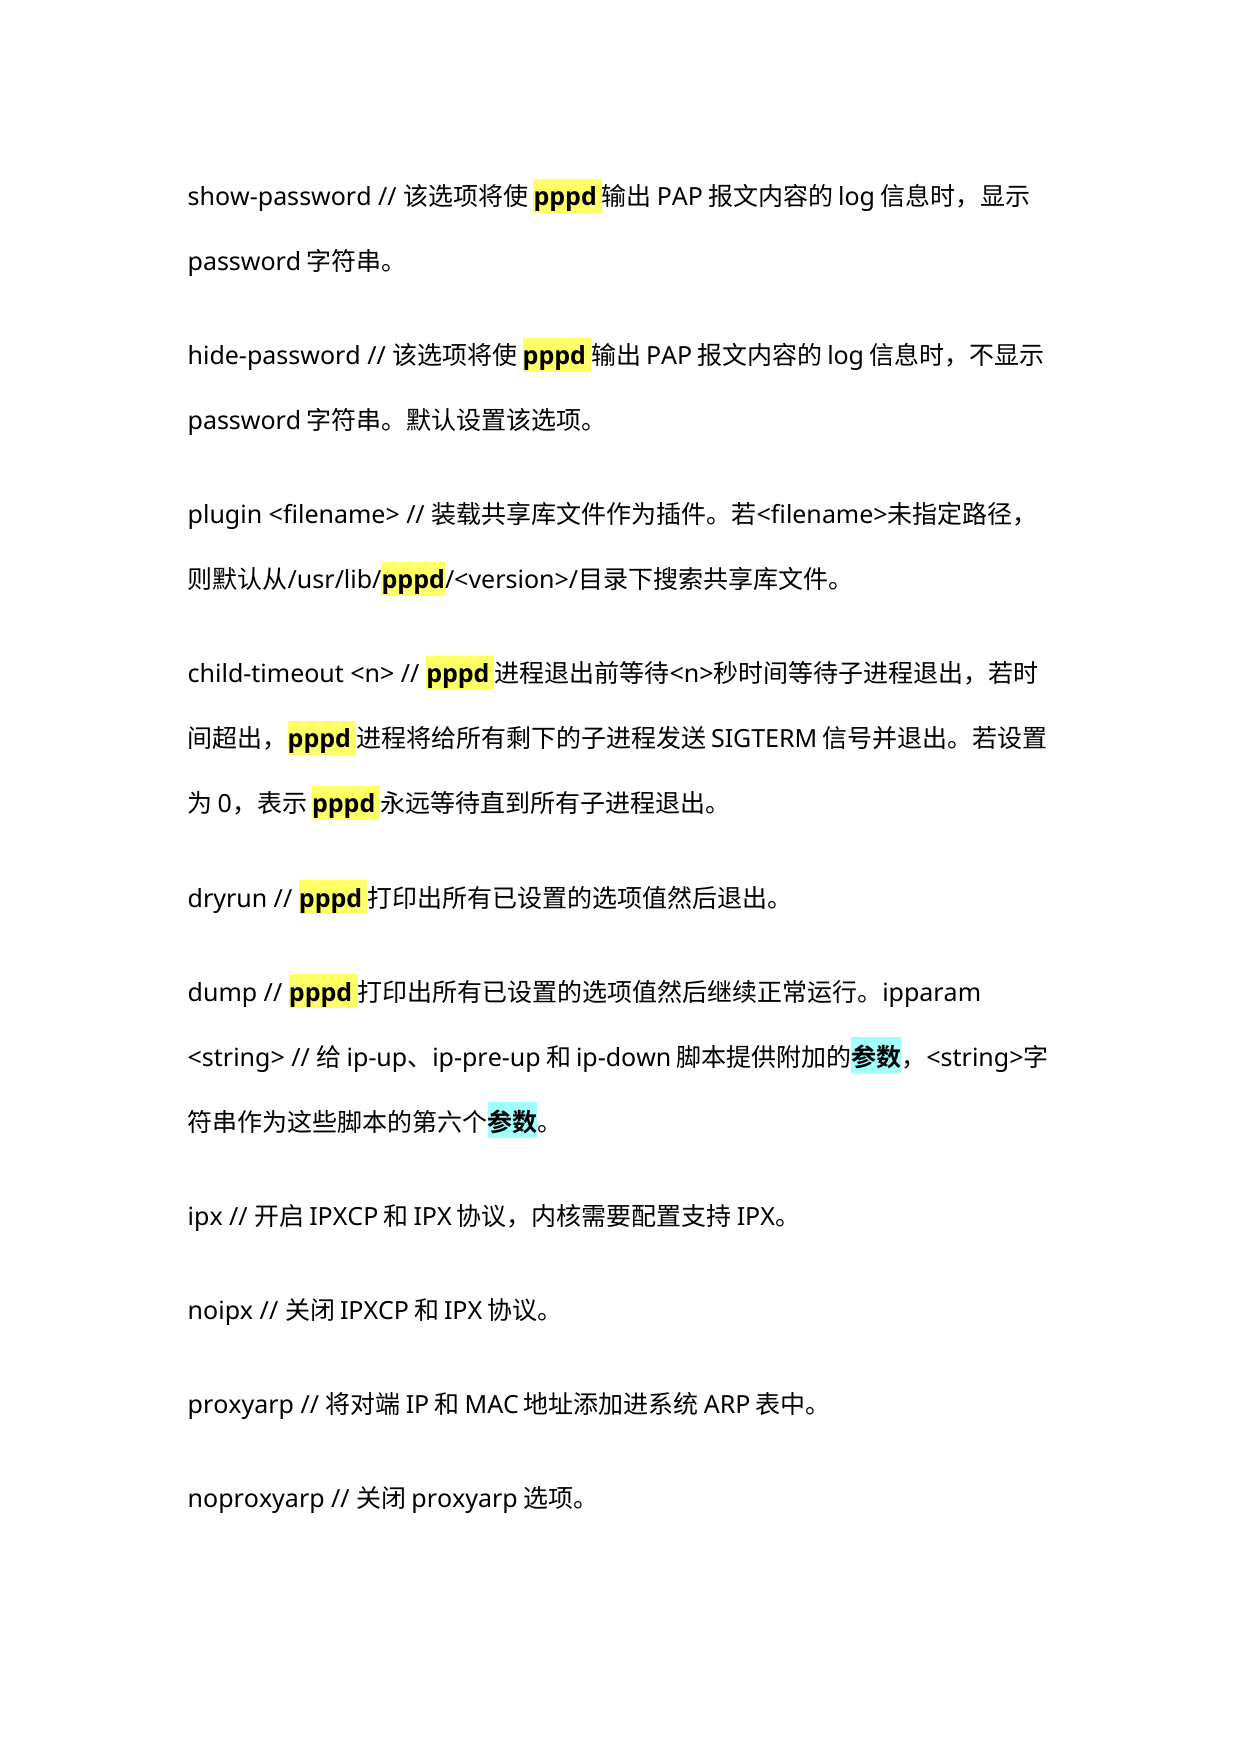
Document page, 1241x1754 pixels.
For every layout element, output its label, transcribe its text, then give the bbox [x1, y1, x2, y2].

text dryrun // pppd打印出所有已设置的选项值然后退出。 [187, 864, 1053, 929]
text noproxyarp // 关闭proxyarp选项。 [187, 1464, 1053, 1529]
text dump // pppd打印出所有已设置的选项值然后继续正常运行。ipparam <string> // 给ip-up、ip-pre-up和ip-down脚本提供附加的参数，<string>字符串作为这些脚本的第六个参数。 [187, 958, 1053, 1153]
text hide-password // 该选项将使pppd输出PAP报文内容的log信息时，不显示password字符串。默认设置该选项。 [187, 321, 1053, 451]
text proxyarp // 将对端IP和MAC地址添加进系统ARP表中。 [187, 1370, 1053, 1435]
text child-timeout <n> // pppd进程退出前等待<n>秒时间等待子进程退出，若时间超出，pppd进程将给所有剩下的子进程发送SIGTERM信号并退出。若设置为0，表示pppd永远等待直到所有子进程退出。 [187, 639, 1053, 834]
text show-password // 该选项将使pppd输出PAP报文内容的log信息时，显示password字符串。 [187, 162, 1053, 292]
text noipx // 关闭IPXCP和IPX协议。 [187, 1276, 1053, 1341]
text ipx // 开启IPXCP和IPX协议，内核需要配置支持IPX。 [187, 1182, 1053, 1247]
text plugin <filename> // 装载共享库文件作为插件。若<filename>未指定路径，则默认从/usr/lib/pppd/<version>/目录下搜索共享库文件。 [187, 480, 1053, 610]
